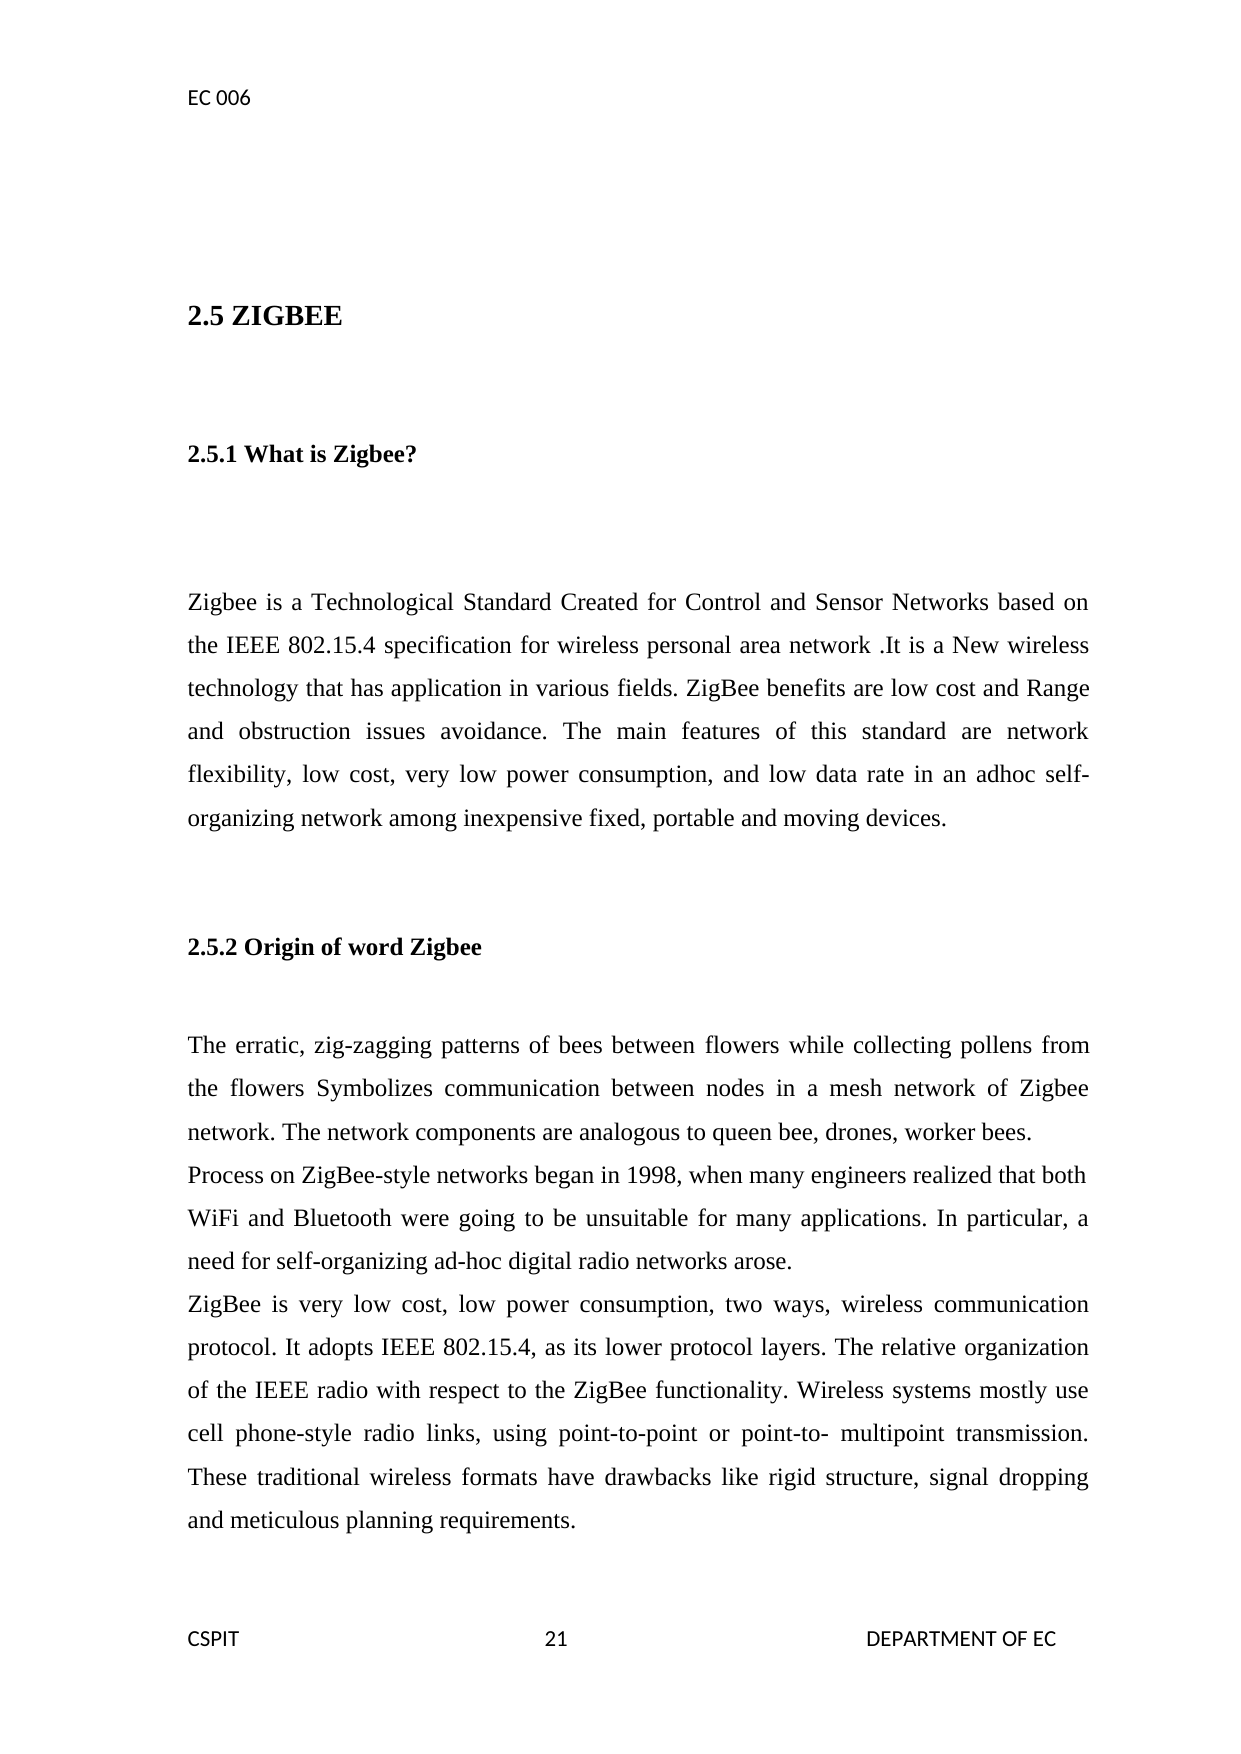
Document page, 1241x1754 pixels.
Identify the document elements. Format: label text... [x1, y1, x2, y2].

text ZigBee is very low cost, low power consumption, two ways, wireless communication protocol. It adopts IEEE 802.15.4, as its lower protocol layers. The relative organization of the IEEE radio with respect to the ZigBee functionality. Wireless systems mostly use cell phone-style radio links, using point-to-point or point-to- multipoint transmission. These traditional wireless formats have drawbacks like rigid structure, signal dropping and meticulous planning requirements. [187, 1289, 1090, 1533]
text 2.5.1 What is Zigbee? [187, 439, 1090, 468]
text Zigbee is a Technological Standard Created for Control and Sensor Networks based on the IEEE 802.15.4 specification for wireless personal area network .It is a New wireless technology that has application in various fields. ZigBee benefits are low cost and Range and obstruction issues avoidance. The main features of this standard are network flexibility, low cost, very low power consumption, and low data rate in an adhoc self-organizing network among inexpensive fixed, portable and moving devices. [187, 587, 1090, 831]
text The erratic, zig-zagging patterns of bees between flowers while collecting pollens from the flowers Symbolizes communication between nodes in a mesh network of Zigbee network. The network components are analogous to queen bee, drones, worker bees. [187, 1030, 1090, 1145]
text 2.5.2 Origin of word Zigbee [187, 932, 1090, 961]
text Process on ZigBee-style networks began in 1998, when many engineers realized that both [187, 1160, 1090, 1188]
text 2.5 ZIGBEE [187, 298, 1090, 332]
text WiFi and Bluetooth were going to be unsuitable for many applications. In particular, a need for self-organizing ad-hoc digital radio networks arose. [187, 1203, 1090, 1275]
